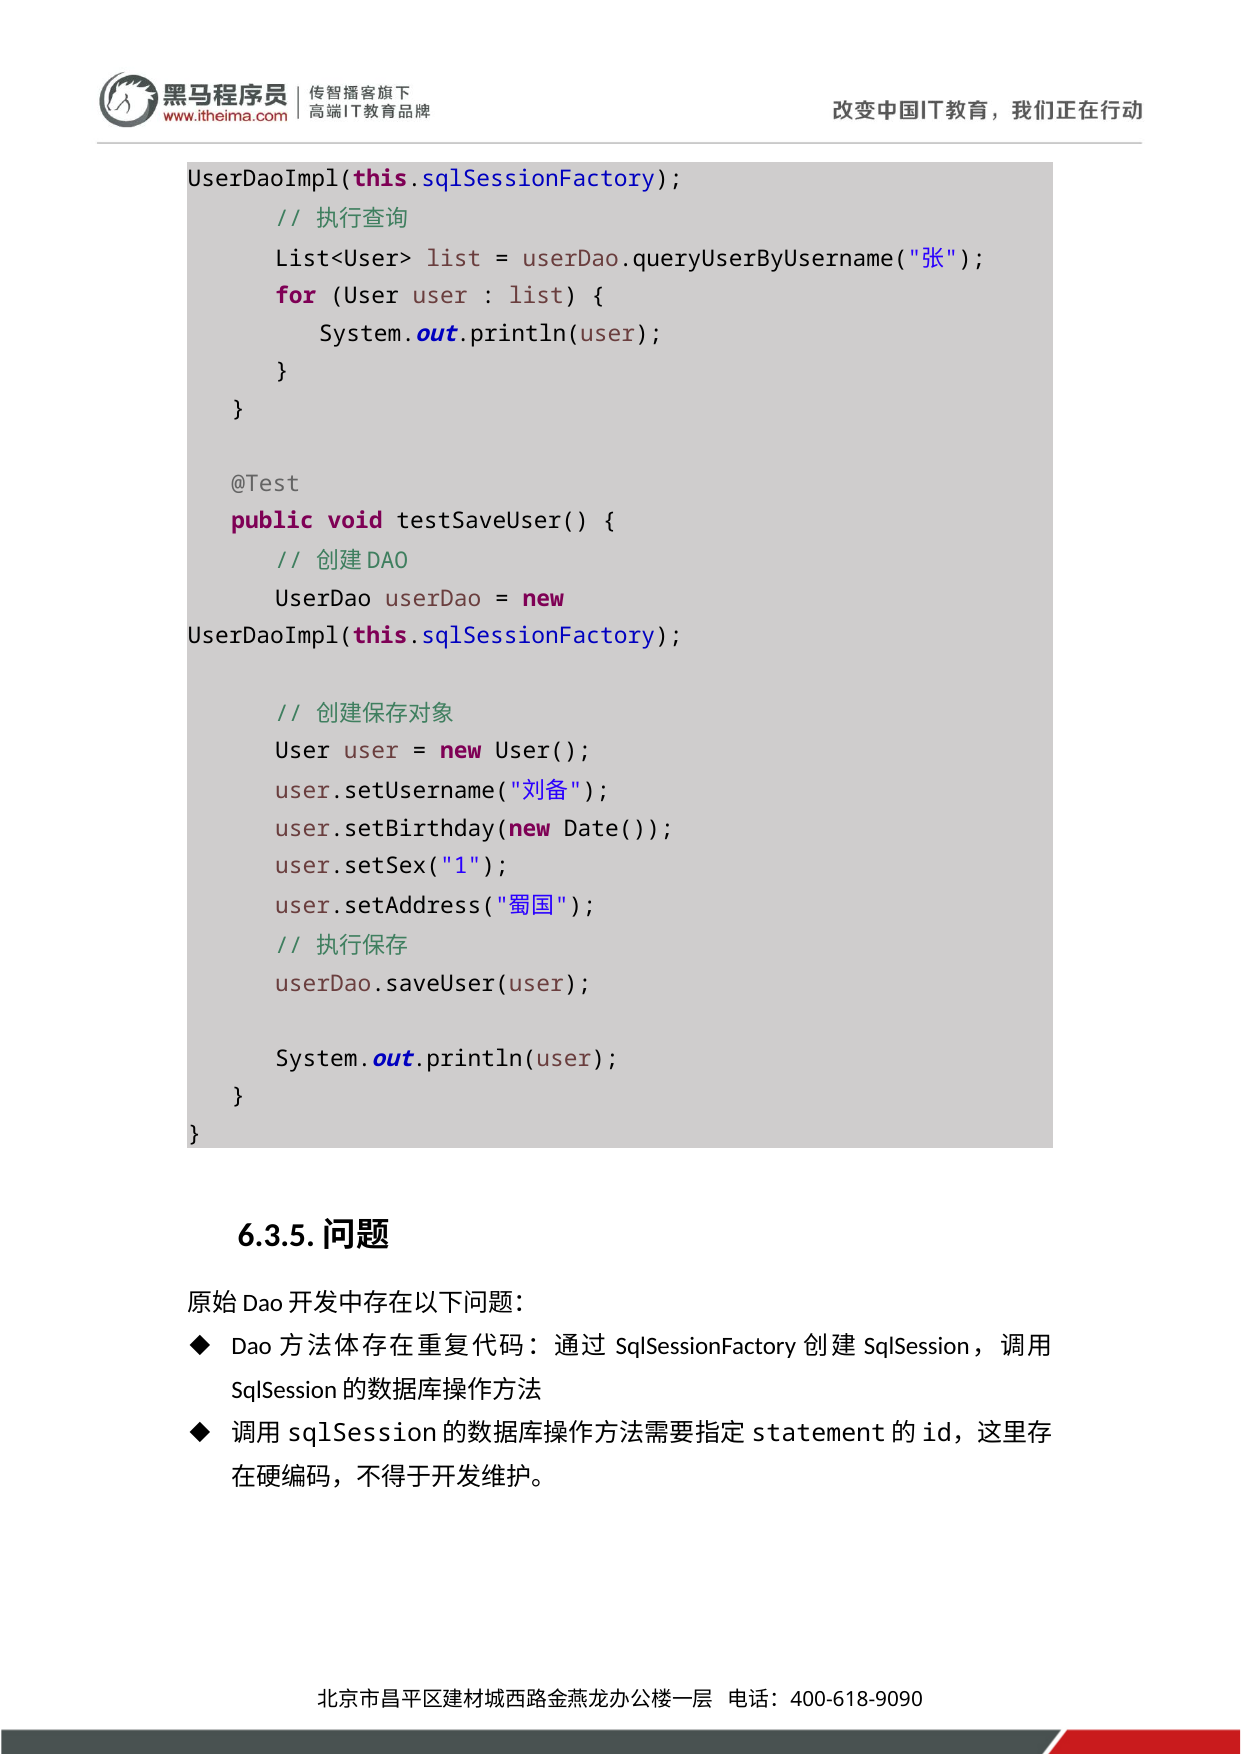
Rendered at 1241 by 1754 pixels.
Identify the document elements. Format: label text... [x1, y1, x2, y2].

text // 创建保存对象 [187, 694, 1053, 728]
list Dao方法体存在重复代码：通过SqlSessionFactory创建SqlSession，调用SqlSession的数据库操作方法 [187, 1326, 1053, 1405]
text List<User> list = userDao.queryUserByUsername("张"); [187, 239, 1053, 273]
text 原始Dao开发中存在以下问题： [187, 1282, 1053, 1318]
text user.setAddress("蜀国"); [187, 887, 1053, 920]
text // 执行保存 [187, 927, 1053, 960]
text // 执行查询 [187, 199, 1053, 233]
text user.setSex("1"); [187, 849, 1053, 881]
subtitle 问题 [237, 1208, 1053, 1256]
text } [187, 1117, 1053, 1148]
text @Test [187, 467, 1053, 498]
text } [187, 392, 1053, 423]
text // 创建DAO [187, 542, 1053, 575]
text } [187, 354, 1053, 386]
list 调用sqlSession的数据库操作方法需要指定statement的id，这里存在硬编码，不得于开发维护。 [187, 1412, 1053, 1492]
text public void testSaveUser() { [187, 504, 1053, 536]
text UserDao userDao = new UserDaoImpl(this.sqlSessionFactory); [187, 162, 1053, 193]
text User user = new User(); [187, 734, 1053, 766]
picture [1, 1670, 1241, 1754]
picture [0, 1, 1241, 151]
text System.out.println(user); [187, 317, 1053, 348]
text UserDao userDao = new UserDaoImpl(this.sqlSessionFactory); [187, 582, 1053, 651]
text user.setUsername("刘备"); [187, 772, 1053, 805]
text } [187, 1079, 1053, 1111]
text user.setBirthday(new Date()); [187, 812, 1053, 843]
text System.out.println(user); [187, 1042, 1053, 1073]
text userDao.saveUser(user); [187, 967, 1053, 998]
text for (User user : list) { [187, 279, 1053, 311]
